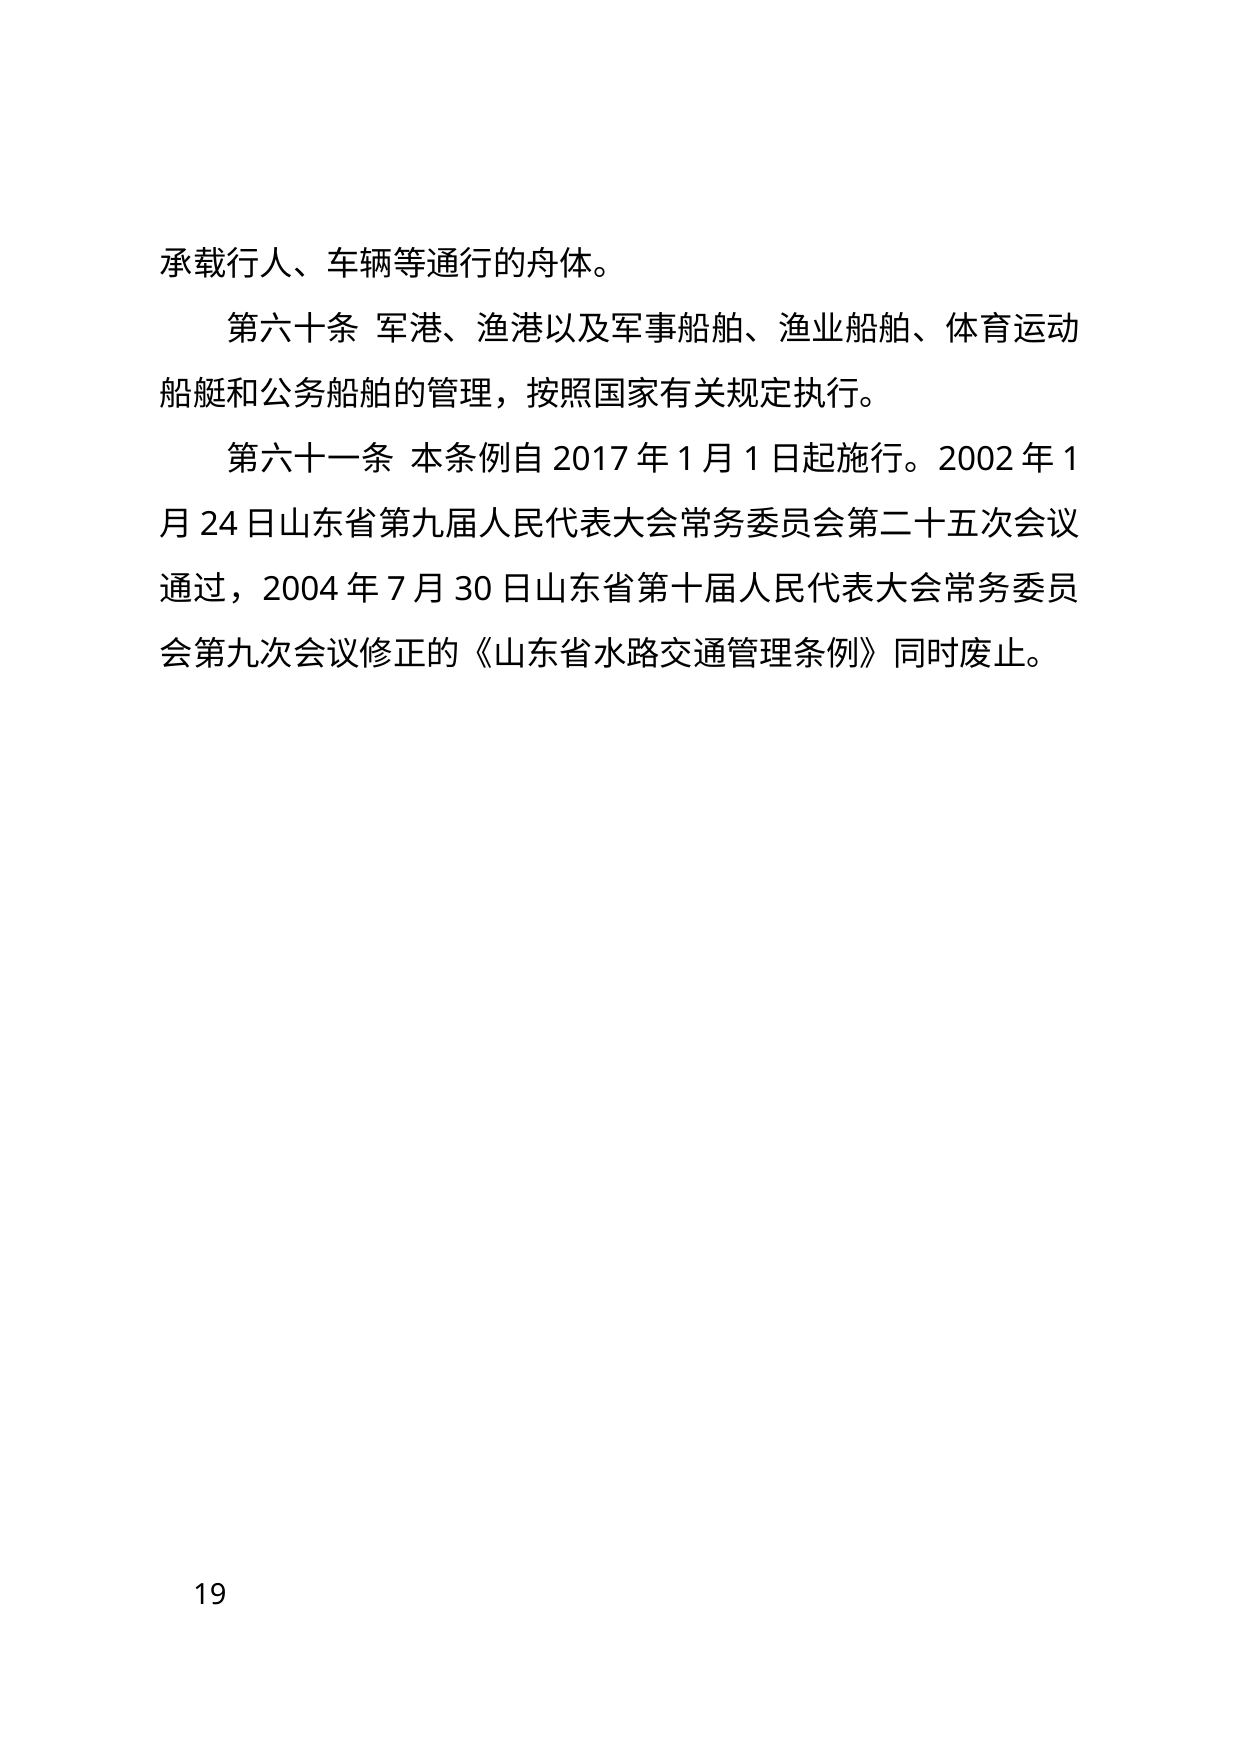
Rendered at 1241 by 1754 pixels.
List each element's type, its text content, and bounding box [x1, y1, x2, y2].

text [159, 228, 1081, 293]
text 第六十条 军港、渔港以及军事船舶、渔业船舶、体育运动船艇和公务船舶的管理，按照国家有关规定执行。 [159, 293, 1081, 423]
text 第六十一条 本条例自2017年1月1日起施行。2002年1月24日山东省第九届人民代表大会常务委员会第二十五次会议通过，2004年7月30日山东省第十届人民代表大会常务委员会第九次会议修正的《山东省水路交通管理条例》同时废止。 [159, 423, 1081, 683]
